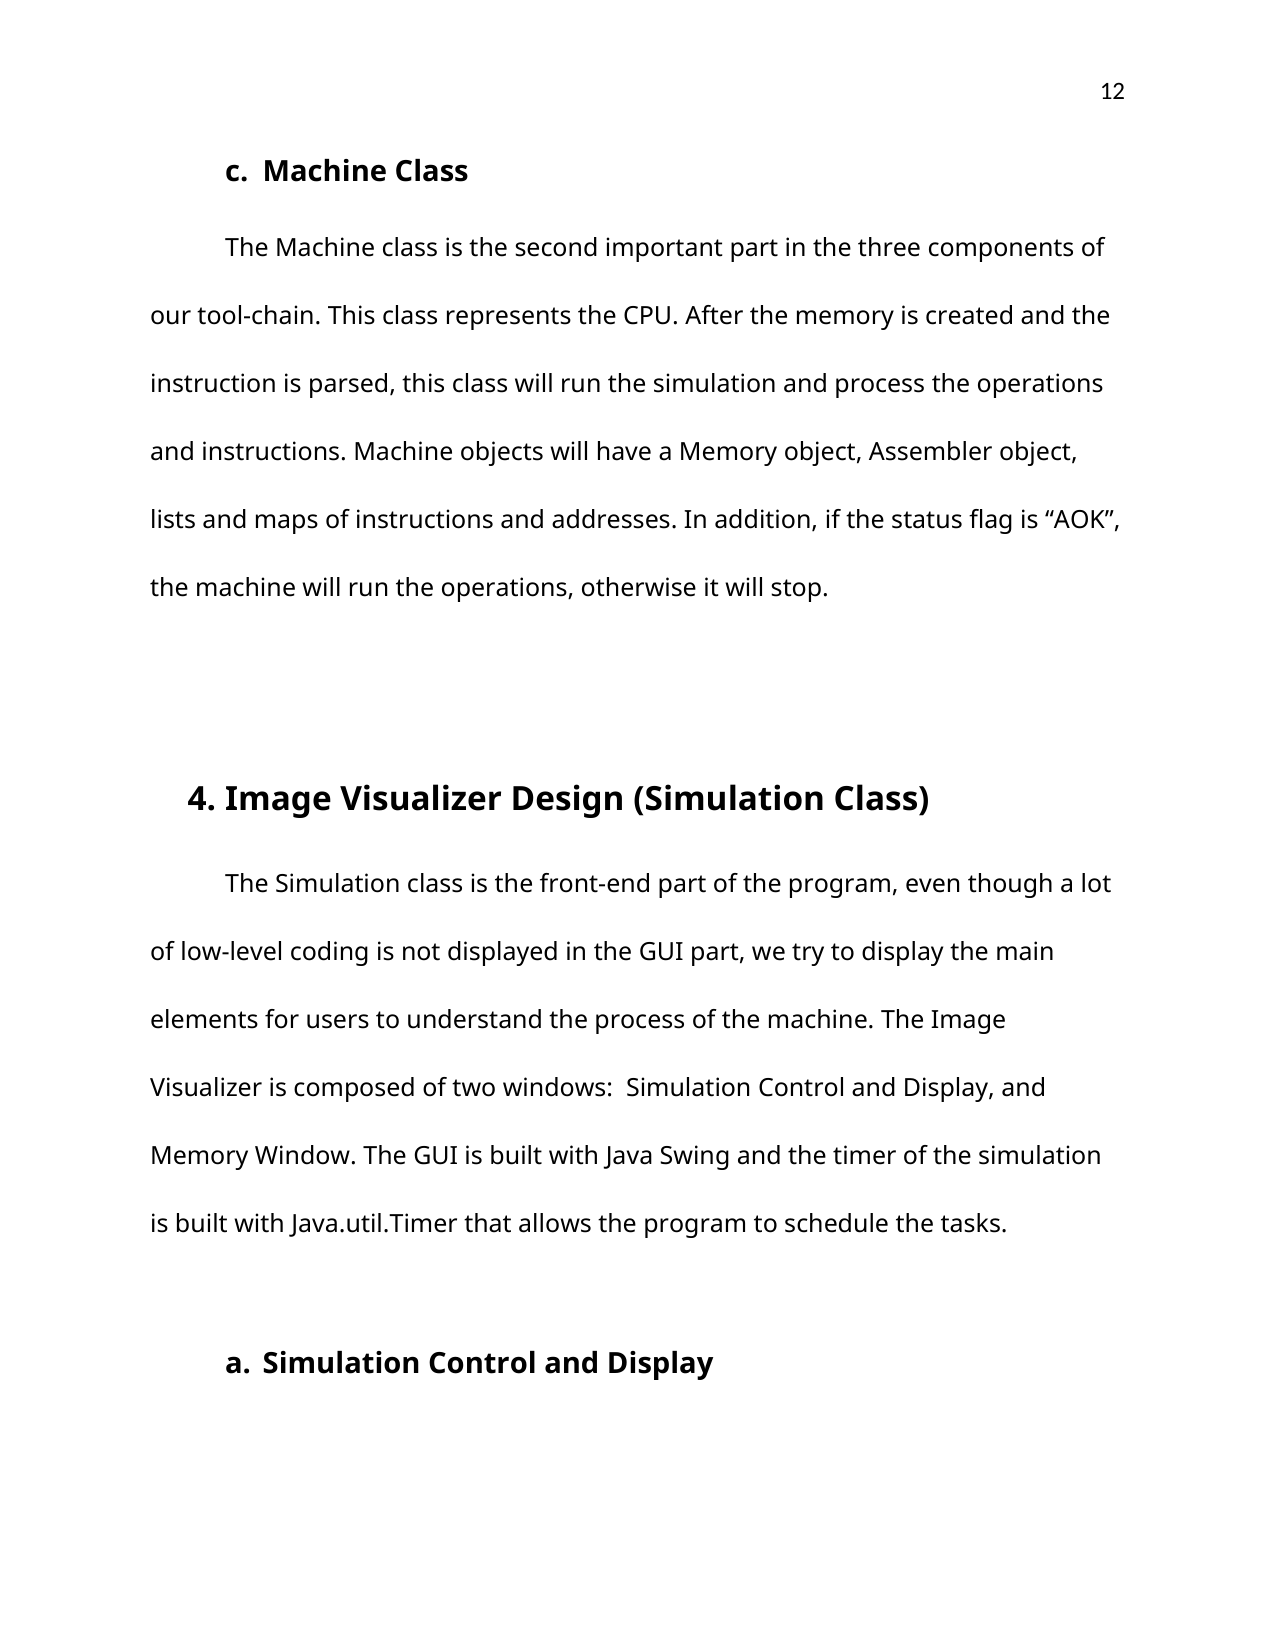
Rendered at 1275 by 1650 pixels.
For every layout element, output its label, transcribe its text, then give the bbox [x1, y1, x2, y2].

text The Machine class is the second important part in the three components of our tool-chain. This class represents the CPU. After the memory is created and the instruction is parsed, this class will run the simulation and process the operations and instructions. Machine objects will have a Memory object, Assembler object, lists and maps of instructions and addresses. In addition, if the status flag is “AOK”, the machine will run the operations, otherwise it will stop. [150, 229, 1125, 604]
list Image Visualizer Design (Simulation Class) [187, 774, 1125, 820]
text The Simulation class is the front-end part of the program, even though a lot of low-level coding is not displayed in the GUI part, we try to display the main elements for users to understand the process of the machine. The Image Visualizer is composed of two windows: Simulation Control and Display, and Memory Window. The GUI is built with Java Swing and the timer of the simulation is built with Java.util.Timer that allows the program to schedule the tasks. [150, 865, 1125, 1240]
list Machine Class [225, 150, 1125, 190]
list Simulation Control and Display [225, 1342, 1125, 1382]
